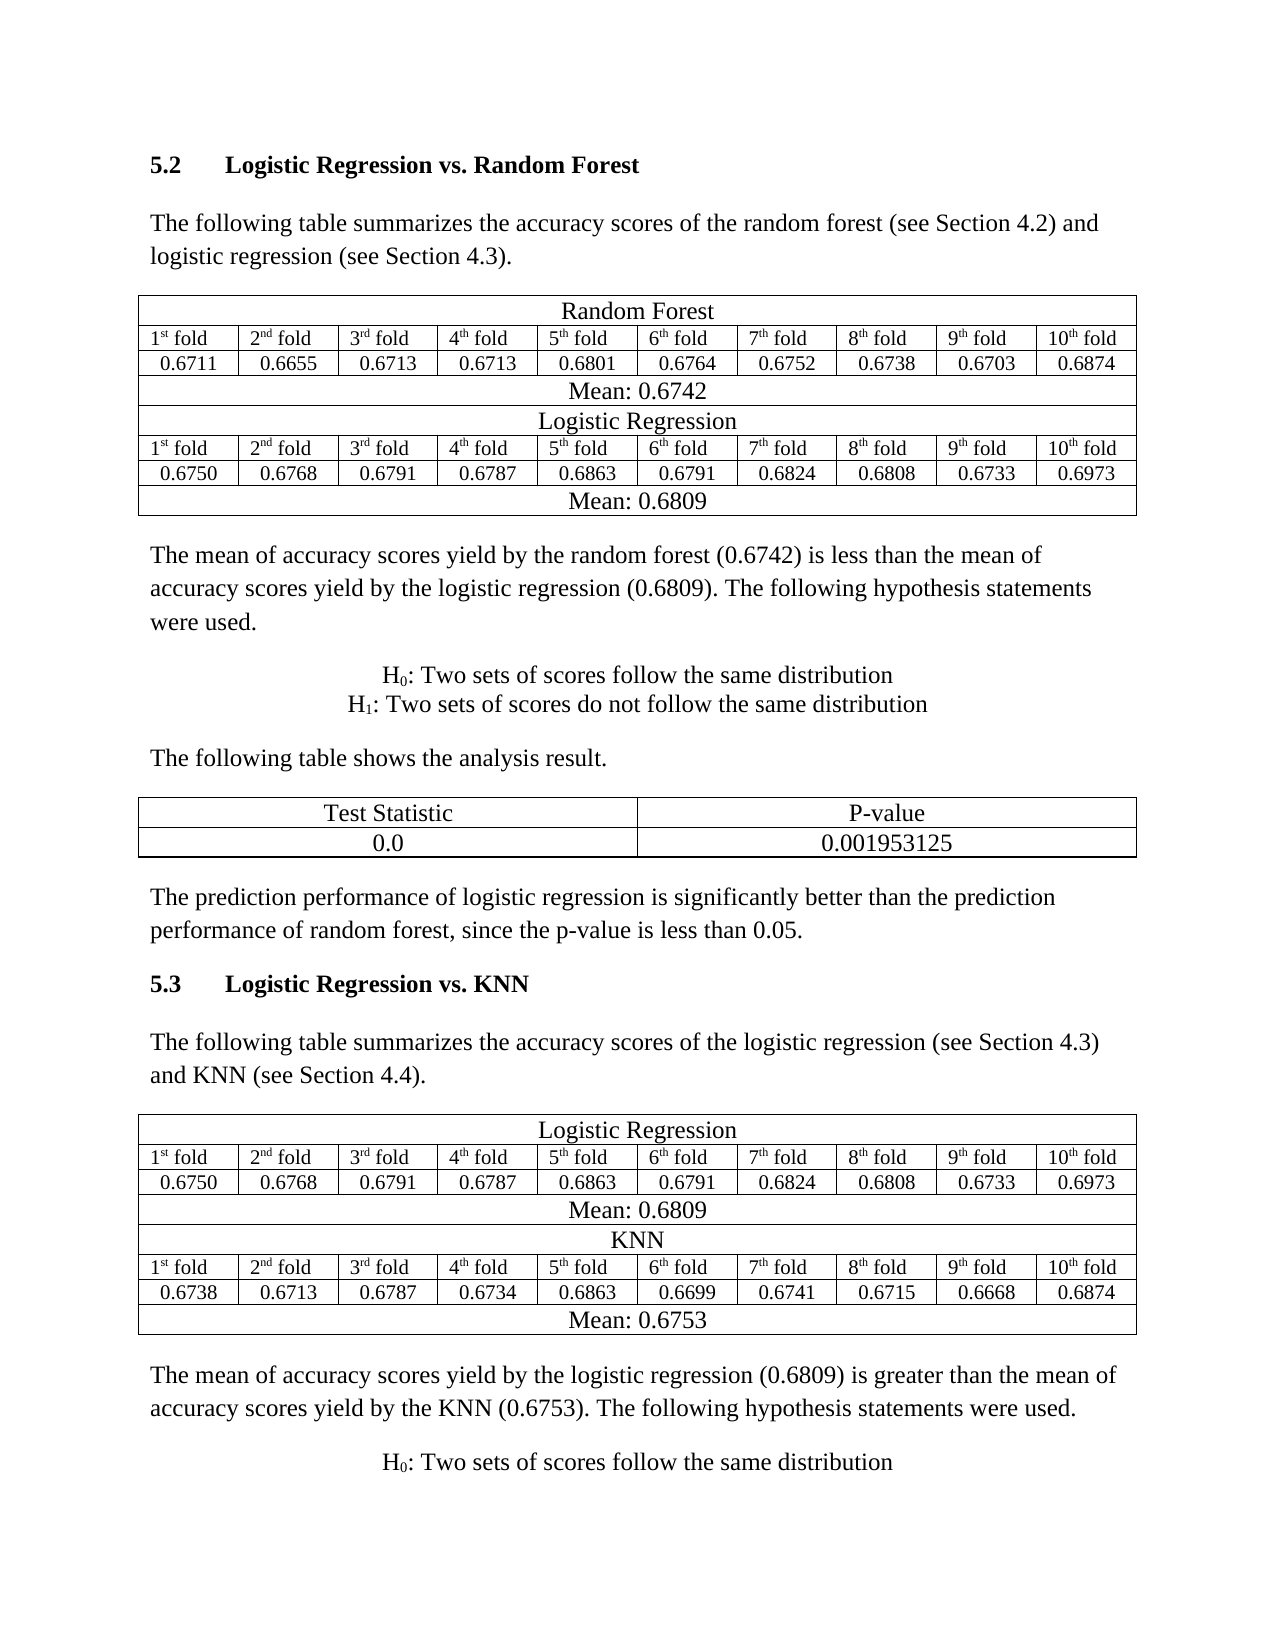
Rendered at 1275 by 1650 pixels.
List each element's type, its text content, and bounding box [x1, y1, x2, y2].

table_cell 7th fold [738, 1255, 836, 1279]
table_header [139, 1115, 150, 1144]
table_cell 6th fold [638, 436, 737, 459]
table_cell 3rd fold [339, 326, 437, 350]
table_header P-value [638, 798, 1136, 827]
table_cell 3rd fold [339, 436, 437, 459]
table_cell 2nd fold [239, 1255, 338, 1279]
table_cell 8th fold [837, 436, 936, 459]
table_cell 9th fold [937, 436, 1036, 459]
text The following table shows the analysis result. [150, 743, 1125, 772]
table_cell 7th fold [738, 1145, 836, 1169]
table_cell 6th fold [638, 1145, 737, 1169]
table_cell 1st fold [139, 436, 238, 459]
table_cell 9th fold [937, 1255, 1036, 1279]
table_cell 4th fold [438, 1145, 537, 1169]
table_cell 3rd fold [339, 1145, 437, 1169]
table_cell 5th fold [538, 326, 637, 350]
text The prediction performance of logistic regression is significantly better than the prediction performance of random forest, since the p-value is less than 0.05. [150, 882, 1125, 944]
text H1: Two sets of scores do not follow the same distribution [150, 689, 1125, 718]
text 5.3 Logistic Regression vs. KNN [150, 969, 1125, 998]
table_cell 3rd fold [339, 1255, 437, 1279]
table_cell 1st fold [139, 1255, 238, 1279]
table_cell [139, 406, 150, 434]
table_cell 10th fold [1037, 1145, 1136, 1169]
table_cell 8th fold [837, 1255, 936, 1279]
table_cell 8th fold [837, 326, 936, 350]
table_cell 2nd fold [239, 326, 338, 350]
text The following table summarizes the accuracy scores of the logistic regression (see Section 4.3) and KNN (see Section 4.4). [150, 1027, 1125, 1089]
text The mean of accuracy scores yield by the logistic regression (0.6809) is greater than the mean of accuracy scores yield by the KNN (0.6753). The following hypothesis statements were used. [150, 1360, 1125, 1422]
text H0: Two sets of scores follow the same distribution [150, 660, 1125, 689]
table_cell 1st fold [139, 326, 238, 350]
table_cell 7th fold [738, 326, 836, 350]
table_cell 4th fold [438, 1255, 537, 1279]
table_cell 9th fold [937, 1145, 1036, 1169]
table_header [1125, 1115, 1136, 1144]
text 5.2 Logistic Regression vs. Random Forest [150, 150, 1125, 179]
table_cell 10th fold [1037, 1255, 1136, 1279]
table_cell 1st fold [139, 1145, 238, 1169]
table_cell 5th fold [538, 436, 637, 459]
text The following table summarizes the accuracy scores of the random forest (see Section 4.2) and logistic regression (see Section 4.3). [150, 208, 1125, 270]
table_cell 4th fold [438, 436, 537, 459]
table_header Random Forest [139, 296, 1136, 325]
table_cell 10th fold [1037, 326, 1136, 350]
table_cell 4th fold [438, 326, 537, 350]
table_cell 5th fold [538, 1255, 637, 1279]
table_cell 2nd fold [239, 436, 338, 459]
table_header Test Statistic [139, 798, 637, 827]
table_cell 10th fold [1037, 436, 1136, 459]
table_cell 9th fold [937, 326, 1036, 350]
table_cell 2nd fold [239, 1145, 338, 1169]
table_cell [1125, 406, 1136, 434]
table_cell 8th fold [837, 1145, 936, 1169]
table_cell 7th fold [738, 436, 836, 459]
table_cell 6th fold [638, 326, 737, 350]
text The mean of accuracy scores yield by the random forest (0.6742) is less than the mean of accuracy scores yield by the logistic regression (0.6809). The following hypothesis statements were used. [150, 541, 1125, 635]
table_cell 6th fold [638, 1255, 737, 1279]
table_cell 5th fold [538, 1145, 637, 1169]
table_cell 0.6711 [139, 351, 238, 375]
text H0: Two sets of scores follow the same distribution [150, 1447, 1125, 1475]
